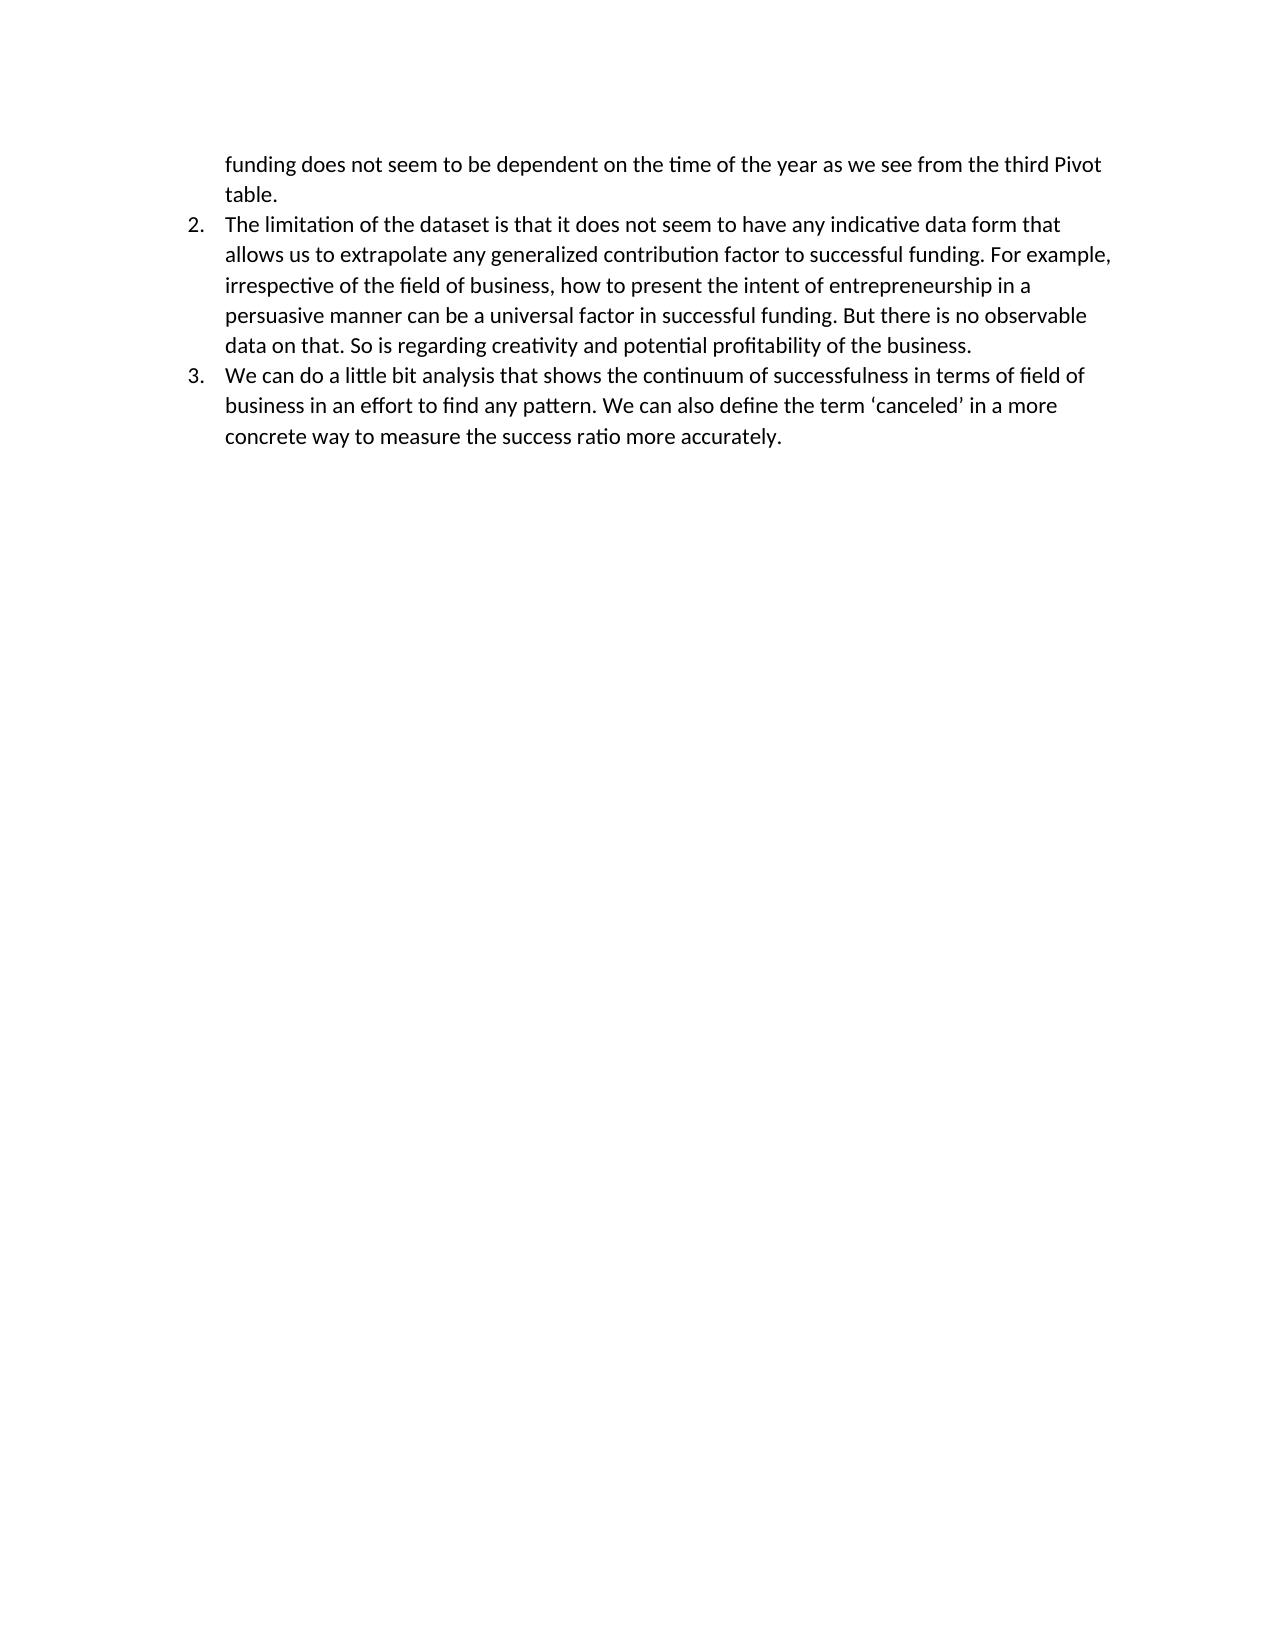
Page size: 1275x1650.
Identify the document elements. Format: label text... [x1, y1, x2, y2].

list The limitation of the dataset is that it does not seem to have any indicative data form that allows us to extrapolate any generalized contribution factor to successful funding. For example, irrespective of the field of business, how to present the intent of entrepreneurship in a persuasive manner can be a universal factor in successful funding. But there is no observable data on that. So is regarding creativity and potential profitability of the business. [187, 210, 1125, 359]
list We can do a little bit analysis that shows the continuum of successfulness in terms of field of business in an effort to find any pattern. We can also define the term ‘canceled’ in a more concrete way to measure the success ratio more accurately. [187, 361, 1125, 450]
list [187, 150, 1125, 208]
